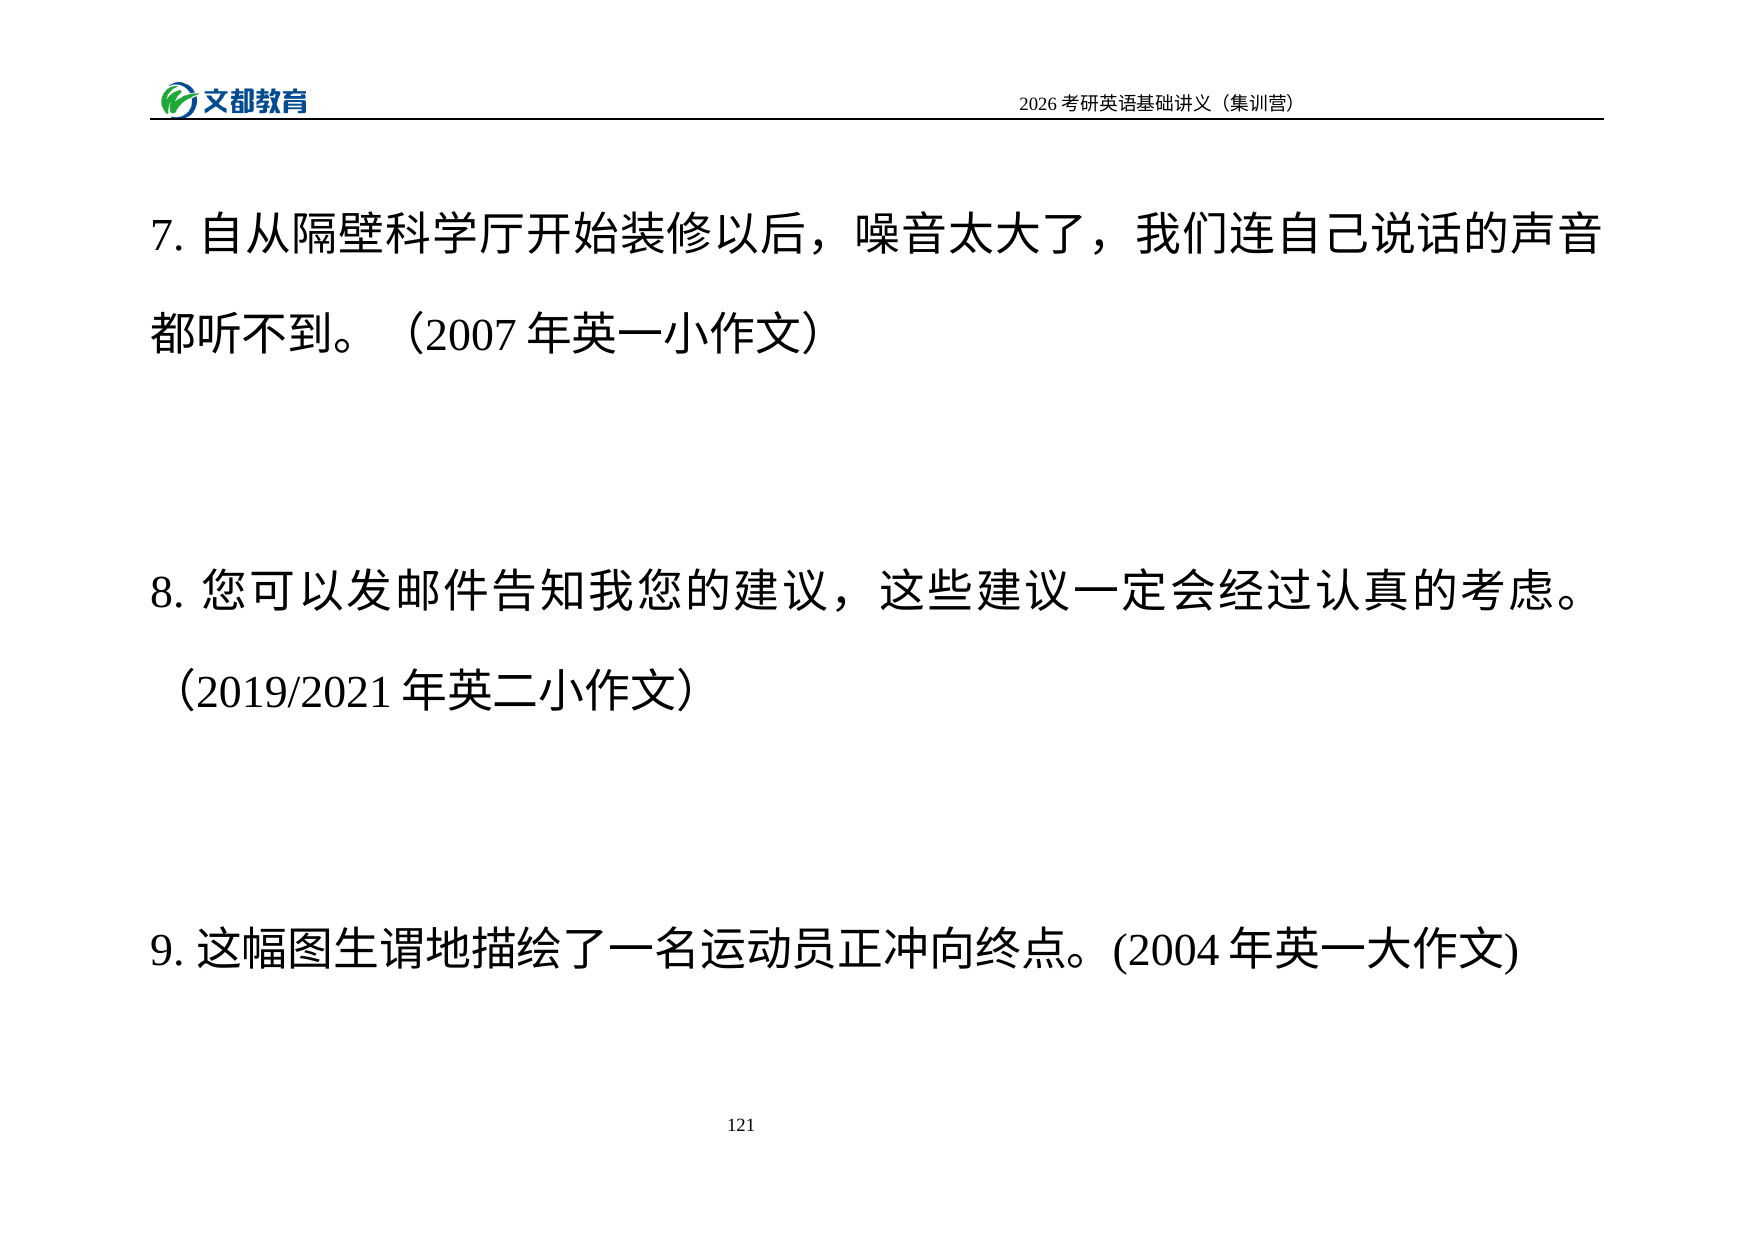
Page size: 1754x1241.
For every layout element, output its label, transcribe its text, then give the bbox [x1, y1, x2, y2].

text 8. 您可以发邮件告知我您的建议，这些建议一定会经过认真的考虑。（2019/2021年英二小作文） [150, 555, 1604, 721]
text 7. 自从隔壁科学厅开始装修以后，噪音太大了，我们连自己说话的声音都听不到。（2007年英一小作文） [150, 198, 1604, 363]
picture [161, 82, 306, 118]
text 9. 这幅图生谓地描绘了一名运动员正冲向终点。(2004年英一大作文) [150, 912, 1604, 978]
